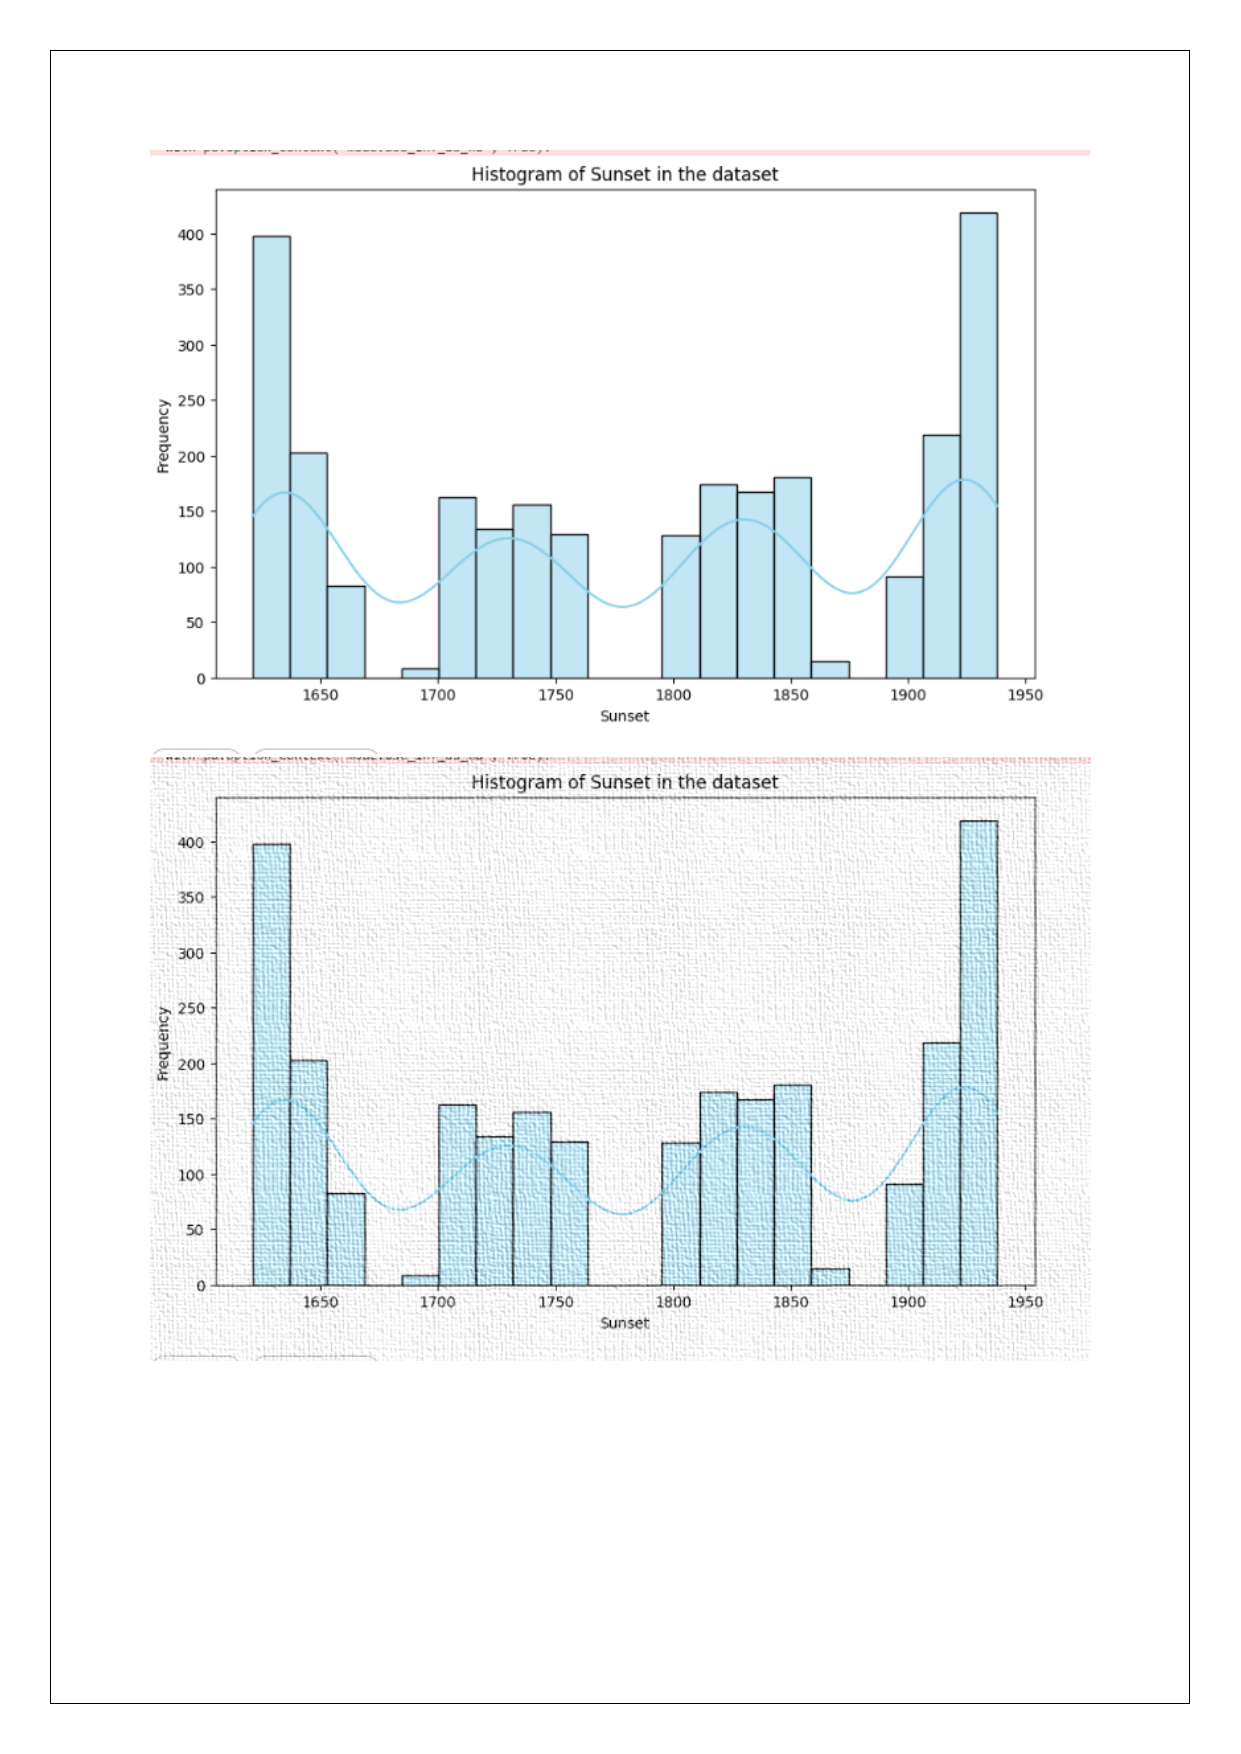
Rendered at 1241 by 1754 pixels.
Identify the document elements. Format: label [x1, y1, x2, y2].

picture [150, 150, 1091, 754]
picture [150, 757, 1091, 1361]
